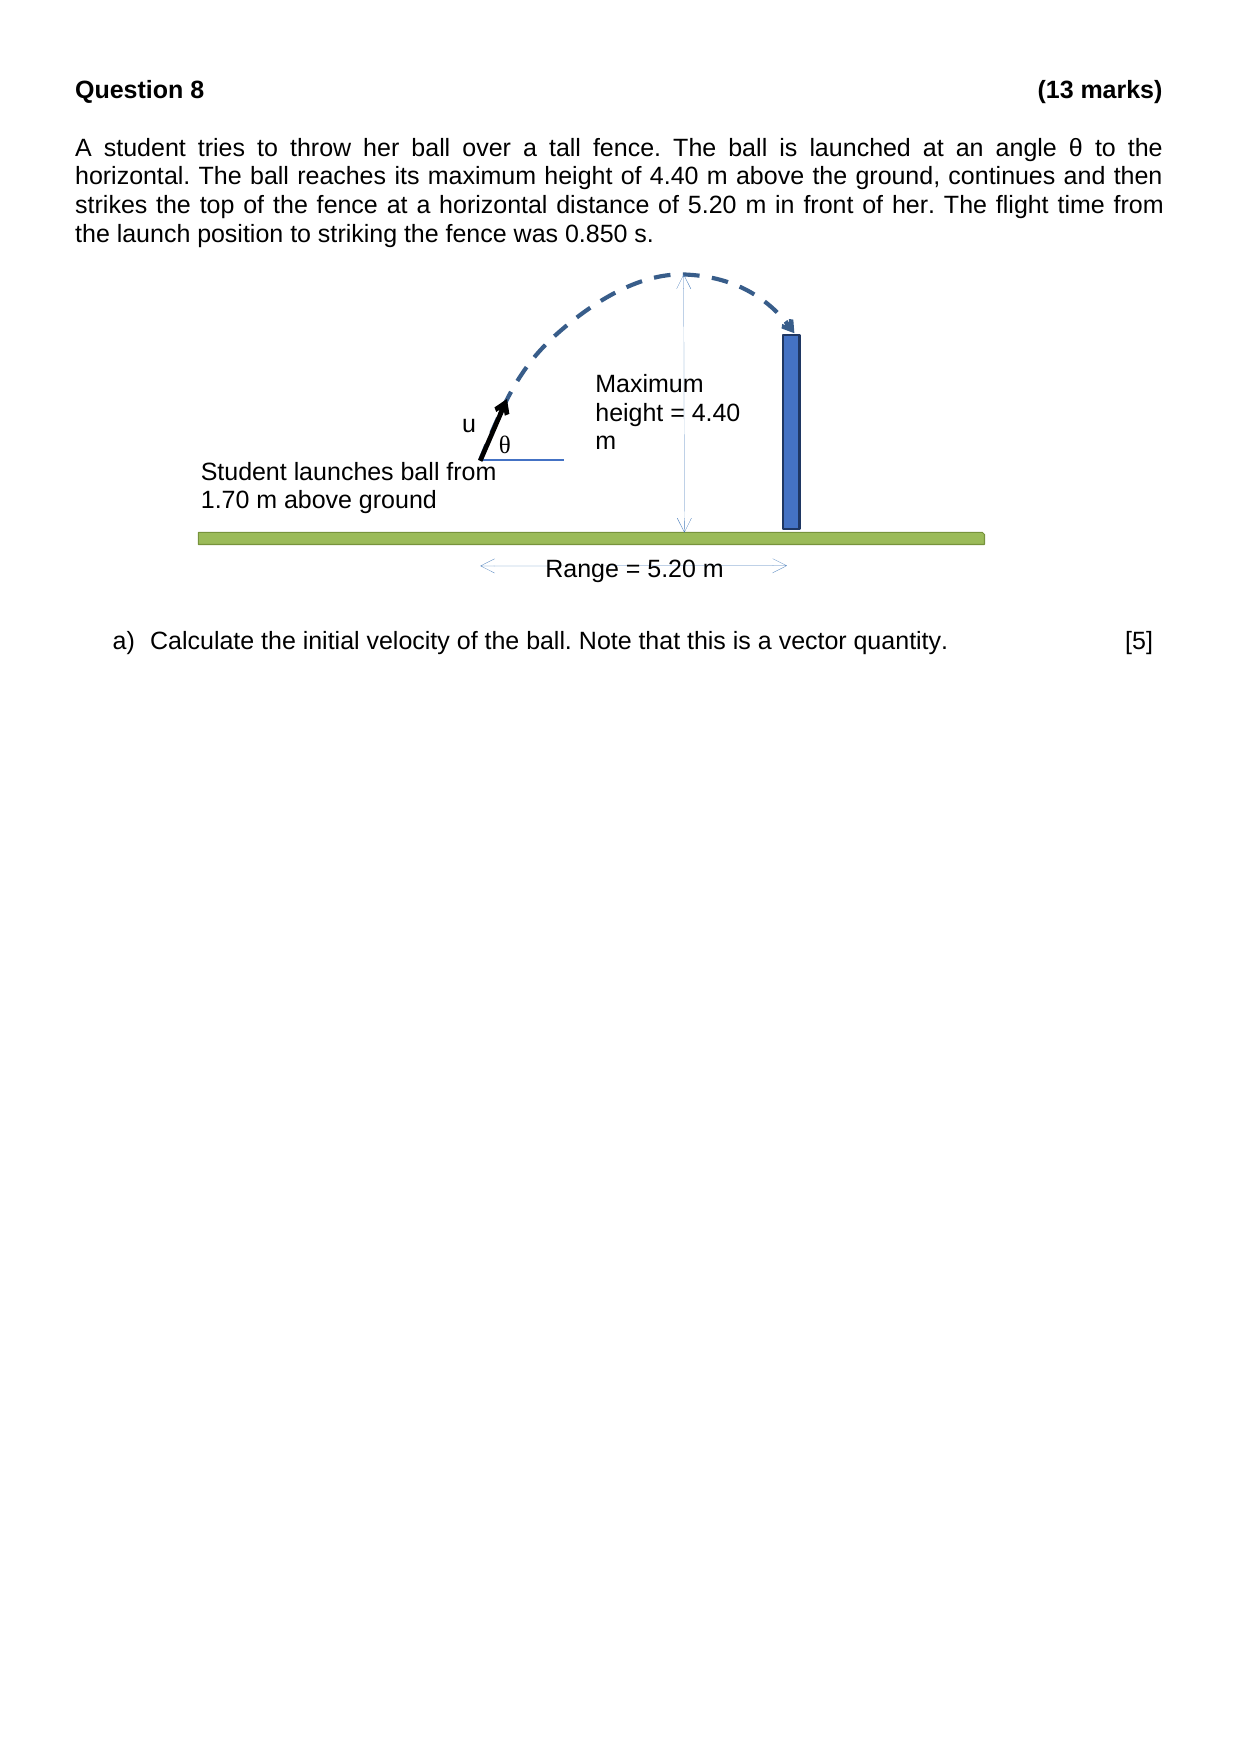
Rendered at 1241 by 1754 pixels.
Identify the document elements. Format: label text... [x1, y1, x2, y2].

text Question 8 (13 marks) [75, 75, 1165, 104]
list Calculate the initial velocity of the ball. Note that this is a vector quantity. [5] [112, 626, 1165, 655]
text A student tries to throw her ball over a tall fence. The ball is launched at an angle θ to the horizontal. The ball reaches its maximum height of 4.40 m above the ground, continues and then strikes the top of the fence at a horizontal distance of 5.20 m in front of her. The flight time from the launch position to striking the fence was 0.850 s. [75, 132, 1165, 247]
